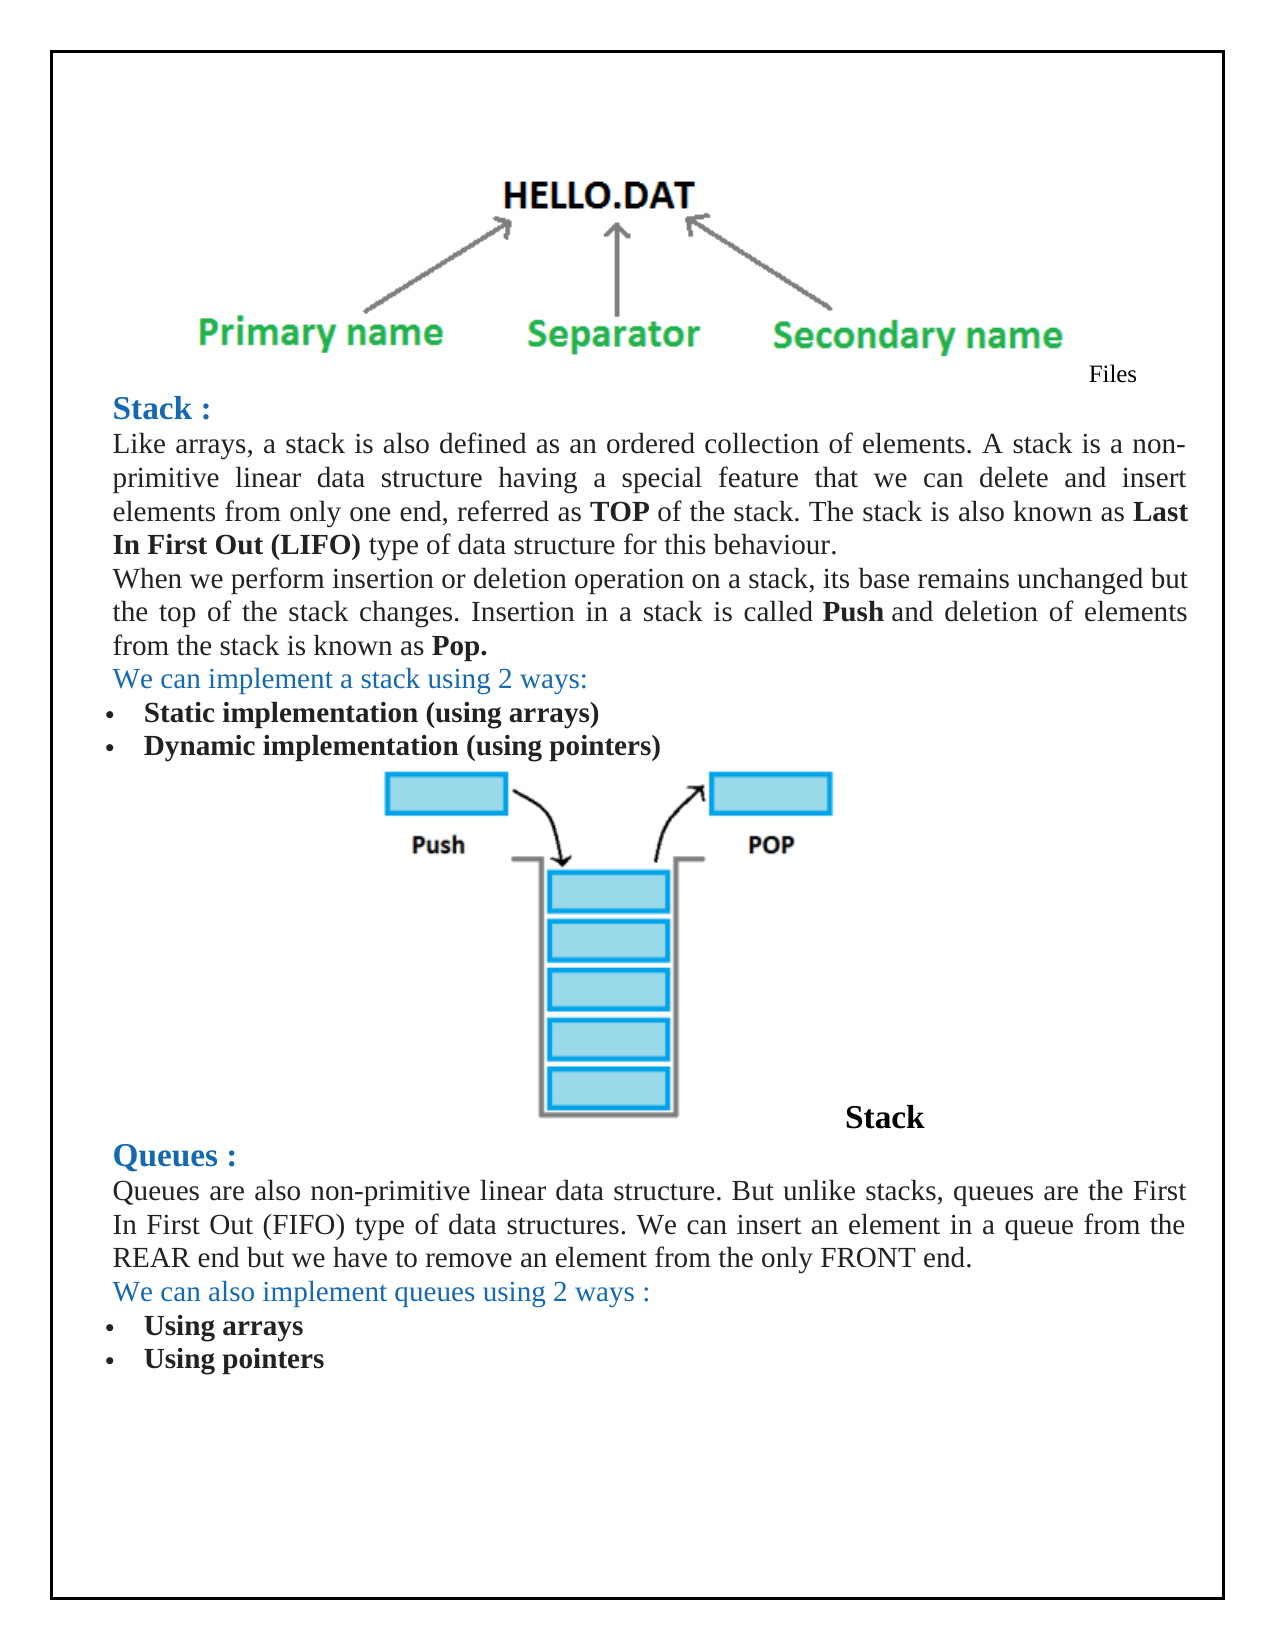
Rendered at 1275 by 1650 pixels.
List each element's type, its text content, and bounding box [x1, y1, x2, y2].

list Dynamic implementation (using pointers) [106, 728, 1188, 762]
text Queues are also non-primitive linear data structure. But unlike stacks, queues are the First In First Out (FIFO) type of data structures. We can insert an element in a queue from the REAR end but we have to remove an element from the only FRONT end. [112, 1173, 1188, 1274]
text When we perform insertion or deletion operation on a stack, its base remains unchanged but the top of the stack changes. Insertion in a stack is called Push and deletion of elements from the stack is known as Pop. [112, 561, 1188, 661]
picture [375, 762, 846, 1128]
text Stack : [112, 388, 1188, 427]
text We can implement a stack using 2 ways: [112, 661, 1188, 695]
picture [163, 150, 1089, 383]
text We can also implement queues using 2 ways : [112, 1274, 1188, 1308]
list Using pointers [106, 1341, 1188, 1375]
text Like arrays, a stack is also defined as an ordered collection of elements. A stack is a non-primitive linear data structure having a special feature that we can delete and insert elements from only one end, referred as TOP of the stack. The stack is also known as Last In First Out (LIFO) type of data structure for this behaviour. [112, 427, 1188, 561]
list Using arrays [106, 1308, 1188, 1341]
text Queues : [112, 1135, 1188, 1173]
list Static implementation (using arrays) [106, 695, 1188, 728]
